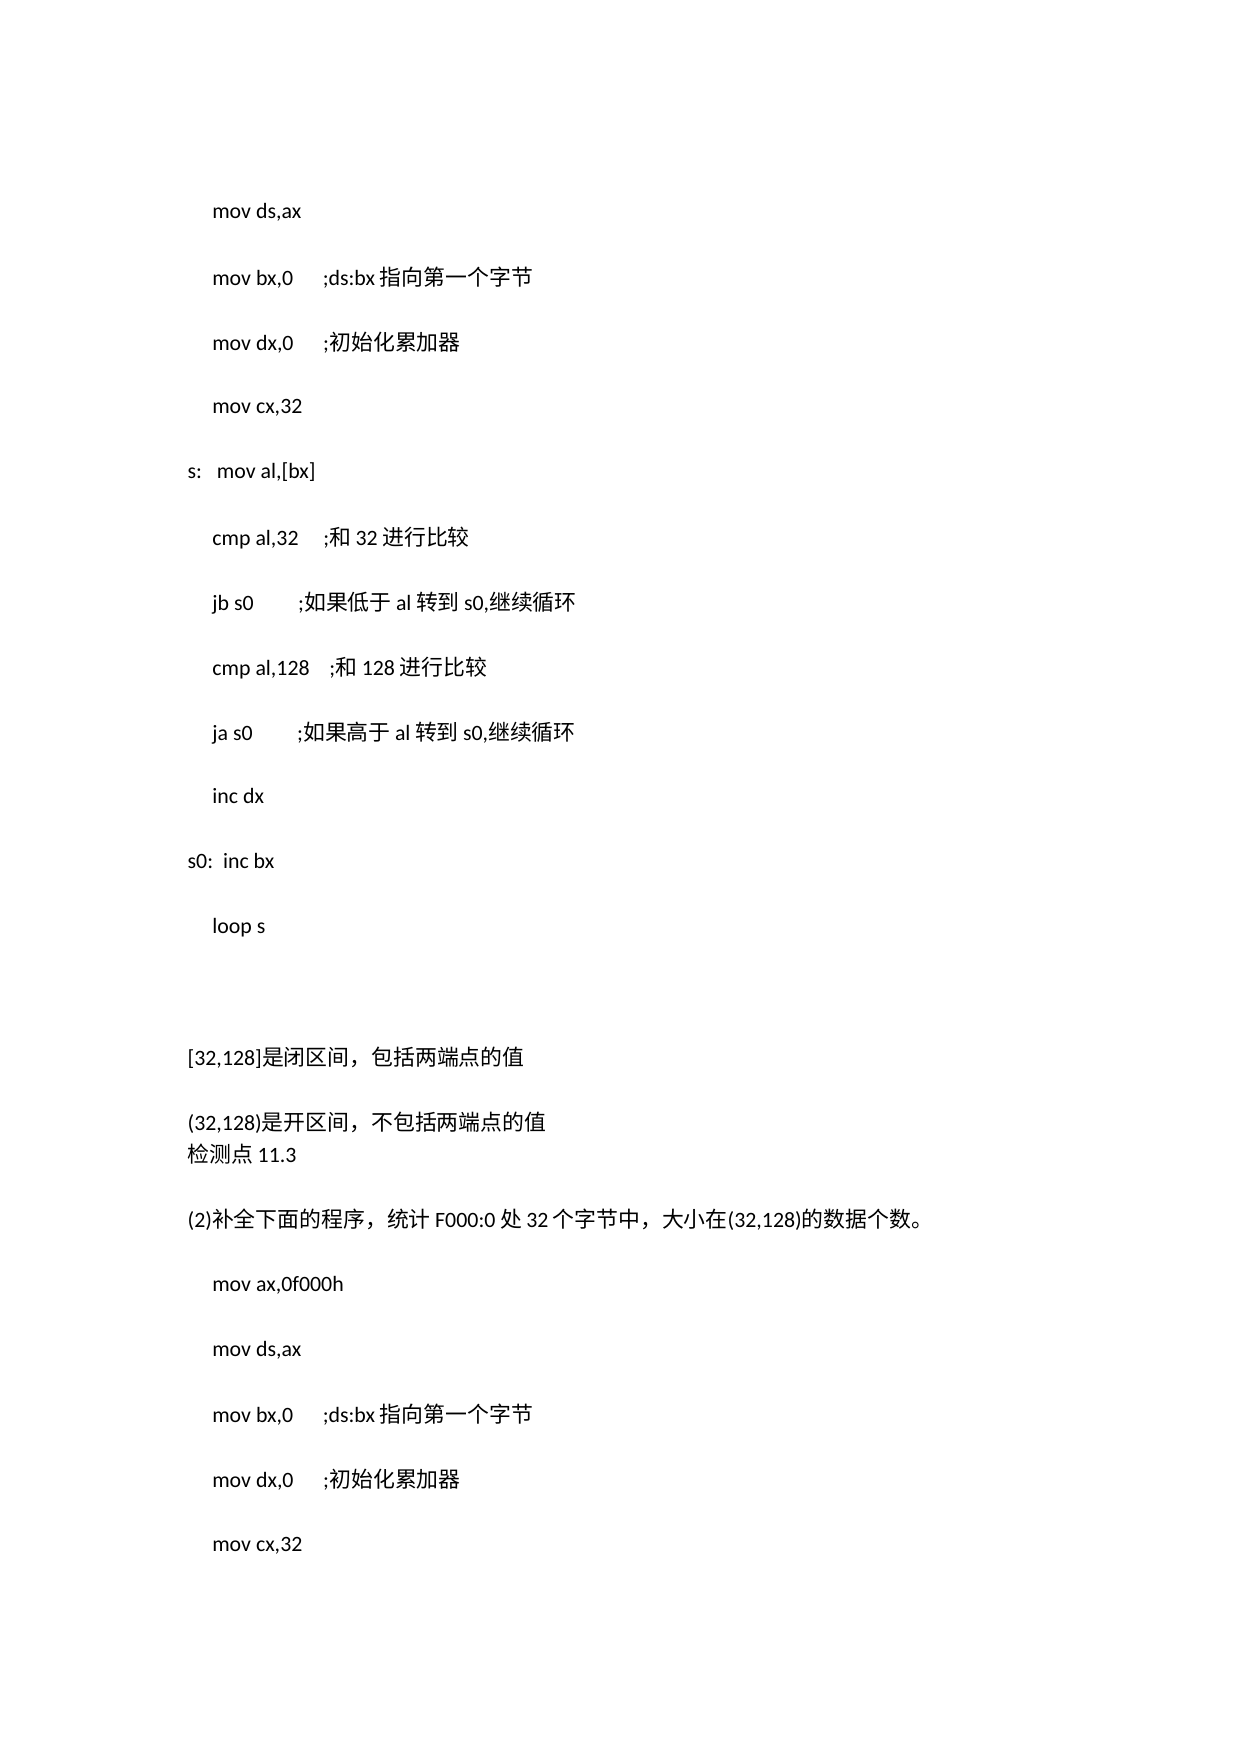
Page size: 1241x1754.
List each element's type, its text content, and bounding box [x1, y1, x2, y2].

text mov dx,0 ;初始化累加器 [187, 1462, 1053, 1494]
text ja s0 ;如果高于al转到s0,继续循环 [187, 714, 1053, 747]
text loop s [187, 909, 1053, 942]
text (2)补全下面的程序，统计F000:0处32个字节中，大小在(32,128)的数据个数。 [187, 1202, 1053, 1234]
text 检测点11.3 [187, 1137, 1053, 1169]
text (32,128)是开区间，不包括两端点的值 [187, 1104, 1053, 1137]
text mov ax,0f000h [187, 1267, 1053, 1299]
text mov ds,ax [187, 194, 1053, 227]
text mov cx,32 [187, 1527, 1053, 1559]
text mov dx,0 ;初始化累加器 [187, 324, 1053, 357]
text mov cx,32 [187, 389, 1053, 422]
text mov ds,ax [187, 1332, 1053, 1364]
text jb s0 ;如果低于al转到s0,继续循环 [187, 584, 1053, 617]
text s: mov al,[bx] [187, 454, 1053, 487]
text cmp al,32 ;和32进行比较 [187, 519, 1053, 552]
text inc dx [187, 779, 1053, 812]
text s0: inc bx [187, 844, 1053, 877]
text mov bx,0 ;ds:bx指向第一个字节 [187, 1397, 1053, 1429]
text [32,128]是闭区间，包括两端点的值 [187, 1039, 1053, 1072]
text cmp al,128 ;和128进行比较 [187, 649, 1053, 682]
text mov bx,0 ;ds:bx指向第一个字节 [187, 259, 1053, 292]
